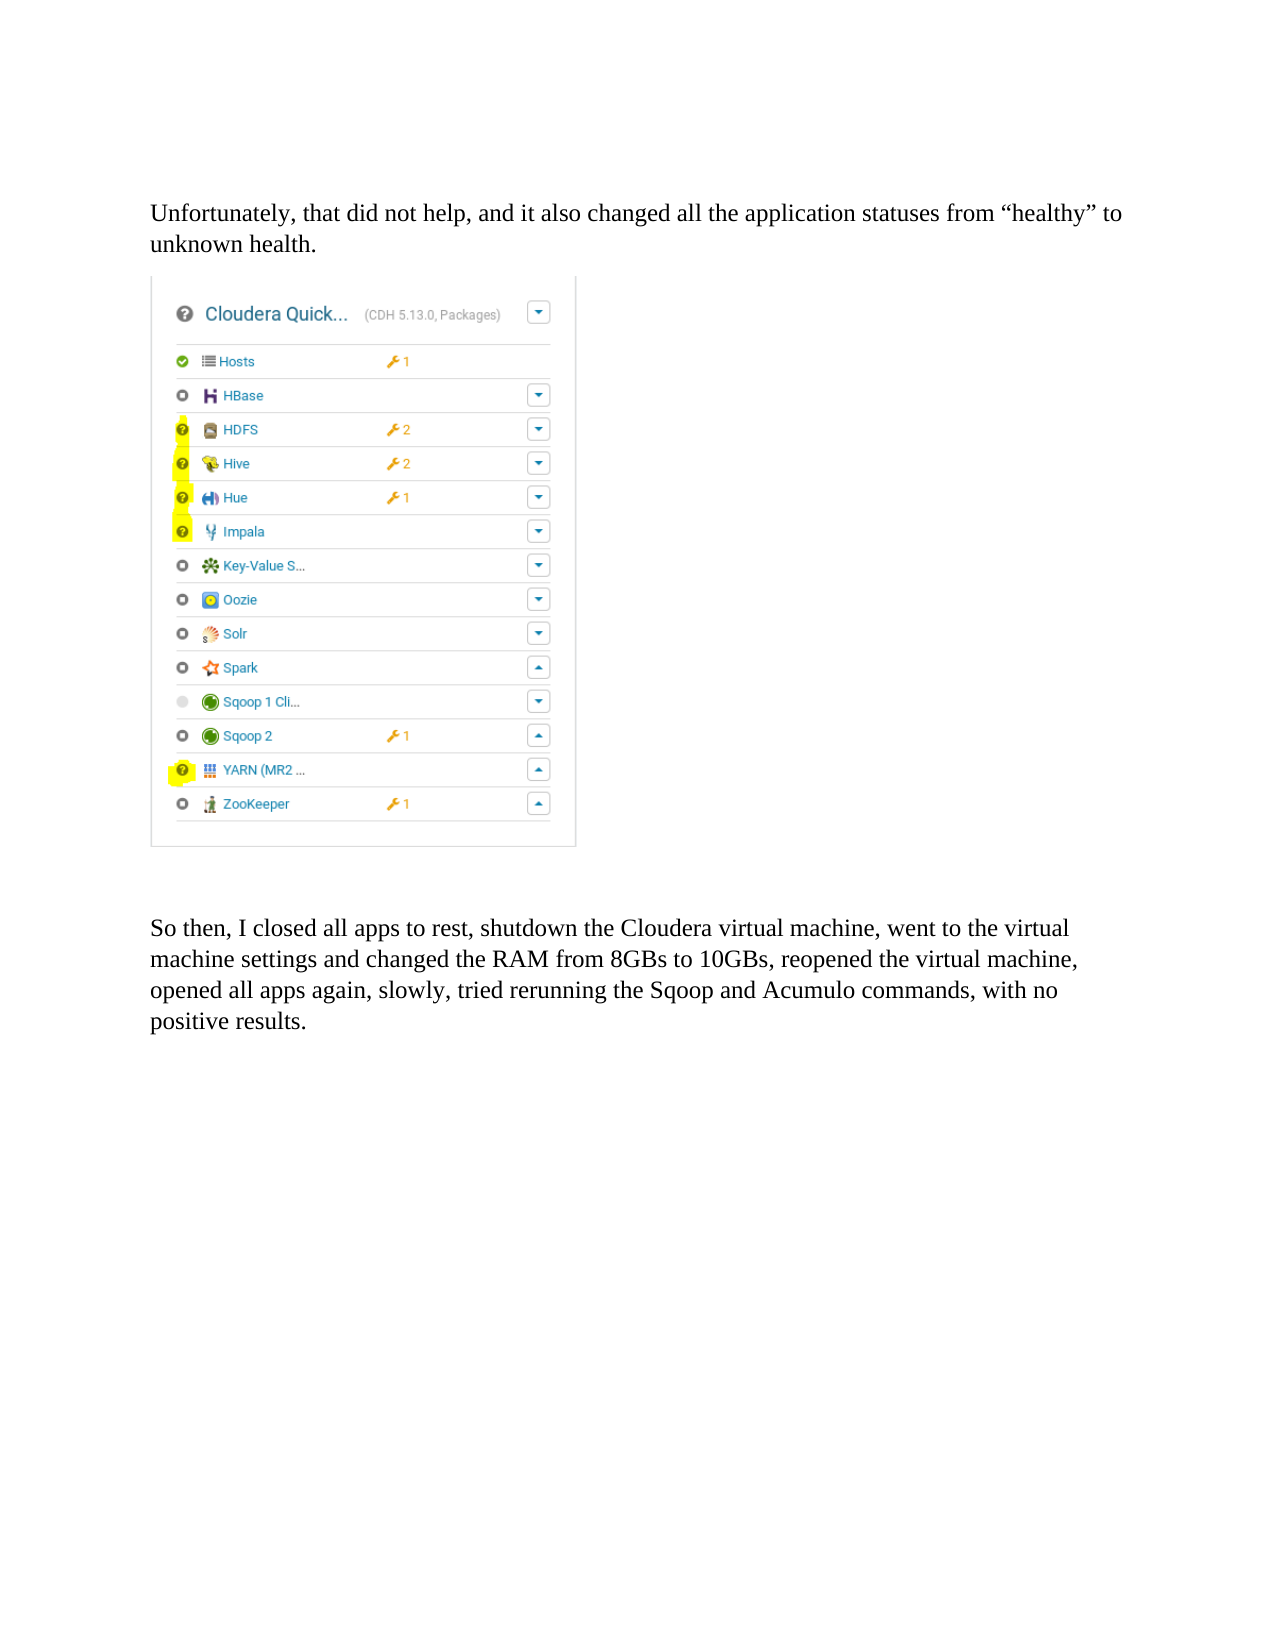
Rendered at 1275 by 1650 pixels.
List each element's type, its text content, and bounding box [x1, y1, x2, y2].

picture [150, 276, 577, 847]
text Unfortunately, that did not help, and it also changed all the application statuses from “healthy” to unknown health. [150, 198, 1125, 257]
text So then, I closed all apps to rest, shutdown the Cloudera virtual machine, went to the virtual machine settings and changed the RAM from 8GBs to 10GBs, reopened the virtual machine, opened all apps again, slowly, tried rerunning the Sqoop and Acumulo commands, with no positive results. [150, 913, 1125, 1035]
